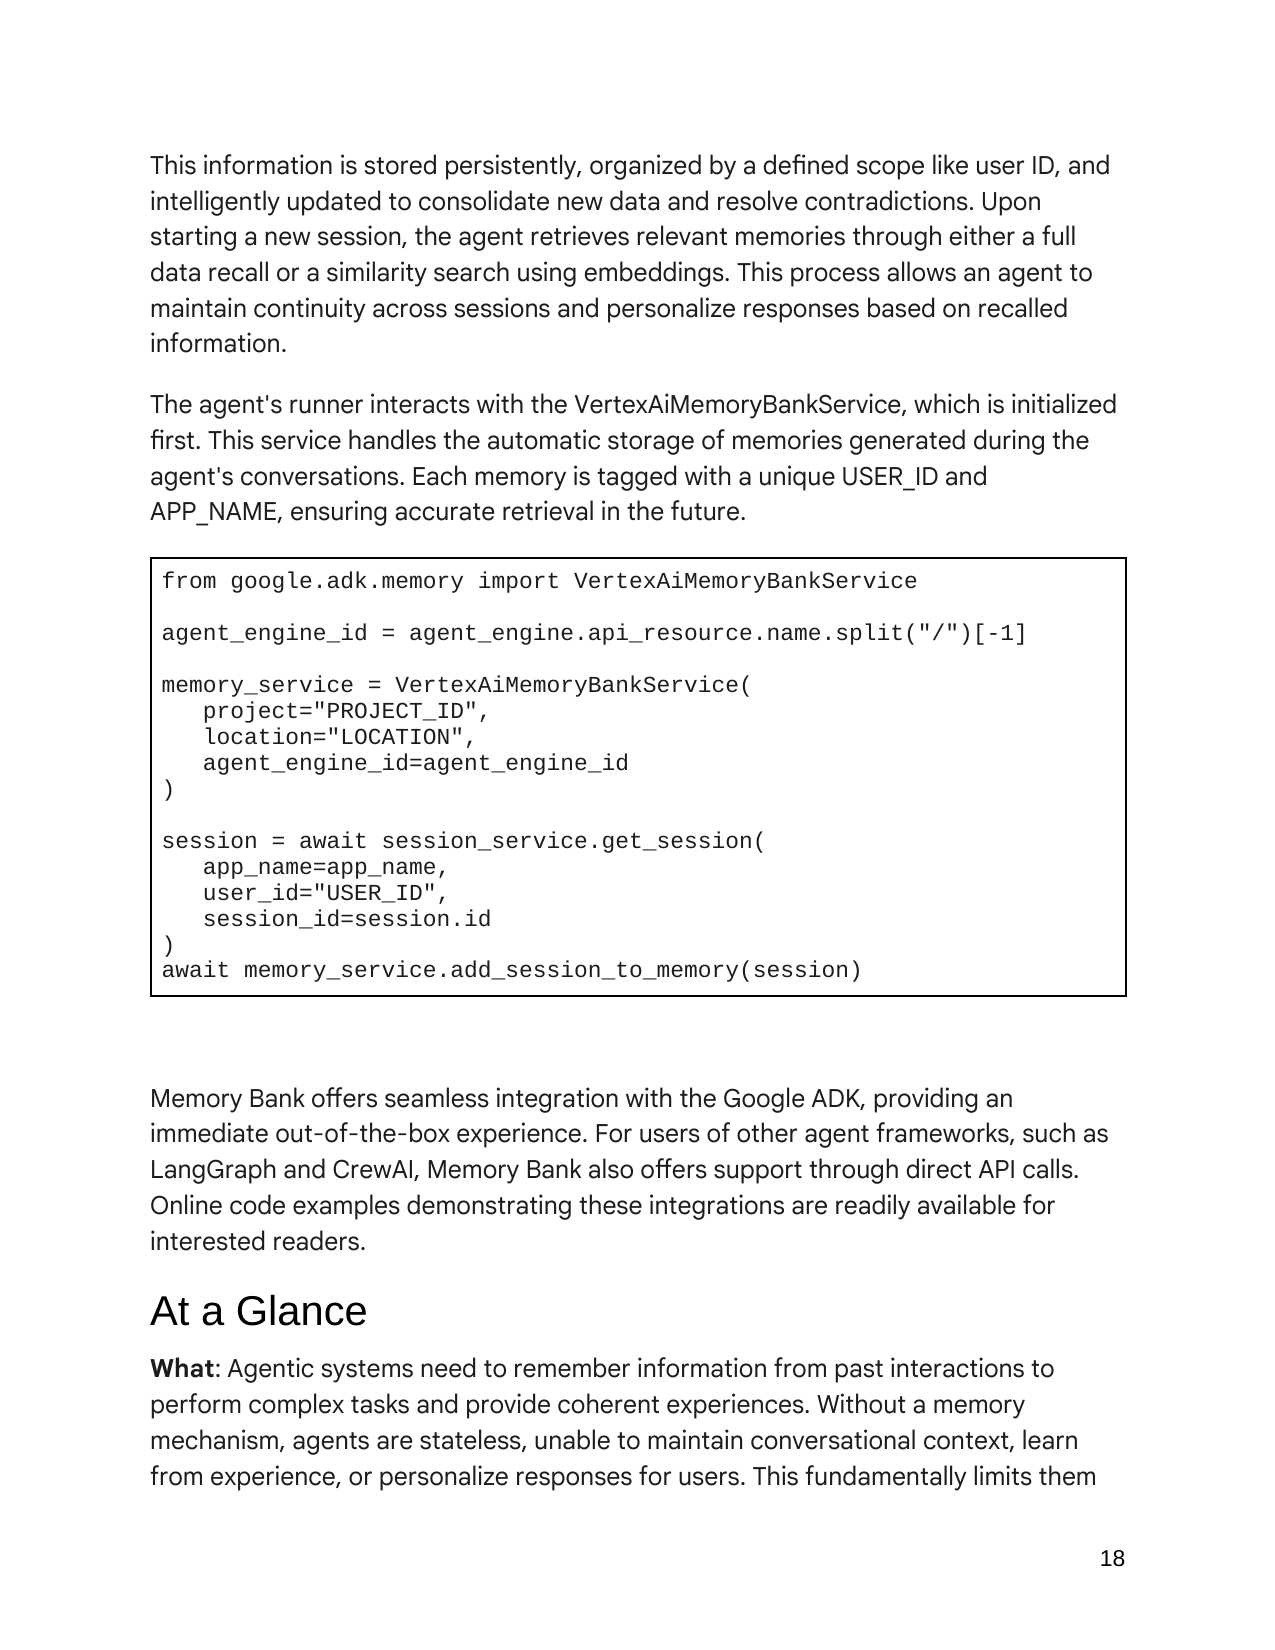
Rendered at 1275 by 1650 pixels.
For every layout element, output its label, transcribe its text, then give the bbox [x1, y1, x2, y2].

text This information is stored persistently, organized by a defined scope like user ID, and intelligently updated to consolidate new data and resolve contradictions. Upon starting a new session, the agent retrieves relevant memories through either a full data recall or a similarity search using embeddings. This process allows an agent to maintain continuity across sessions and personalize responses based on recalled information. [150, 150, 1125, 360]
table_header from google.adk.memory import VertexAiMemoryBankService agent_engine_id = agent_engine.api_resource.name.split("/")[-1] memory_service = VertexAiMemoryBankService( project="PROJECT_ID", location="LOCATION", agent_engine_id=agent_engine_id ) session = await session_service.get_session( app_name=app_name, user_id="USER_ID", session_id=session.id ) await memory_service.add_session_to_memory(session) [152, 559, 1125, 995]
subtitle At a Glance [150, 1286, 1125, 1334]
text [150, 1353, 1125, 1492]
text The agent's runner interacts with the VertexAiMemoryBankService, which is initialized first. This service handles the automatic storage of memories generated during the agent's conversations. Each memory is tagged with a unique USER_ID and APP_NAME, ensuring accurate retrieval in the future. [150, 389, 1125, 528]
text Memory Bank offers seamless integration with the Google ADK, providing an immediate out-of-the-box experience. For users of other agent frameworks, such as LangGraph and CrewAI, Memory Bank also offers support through direct API calls. Online code examples demonstrating these integrations are readily available for interested readers. [150, 1083, 1125, 1257]
